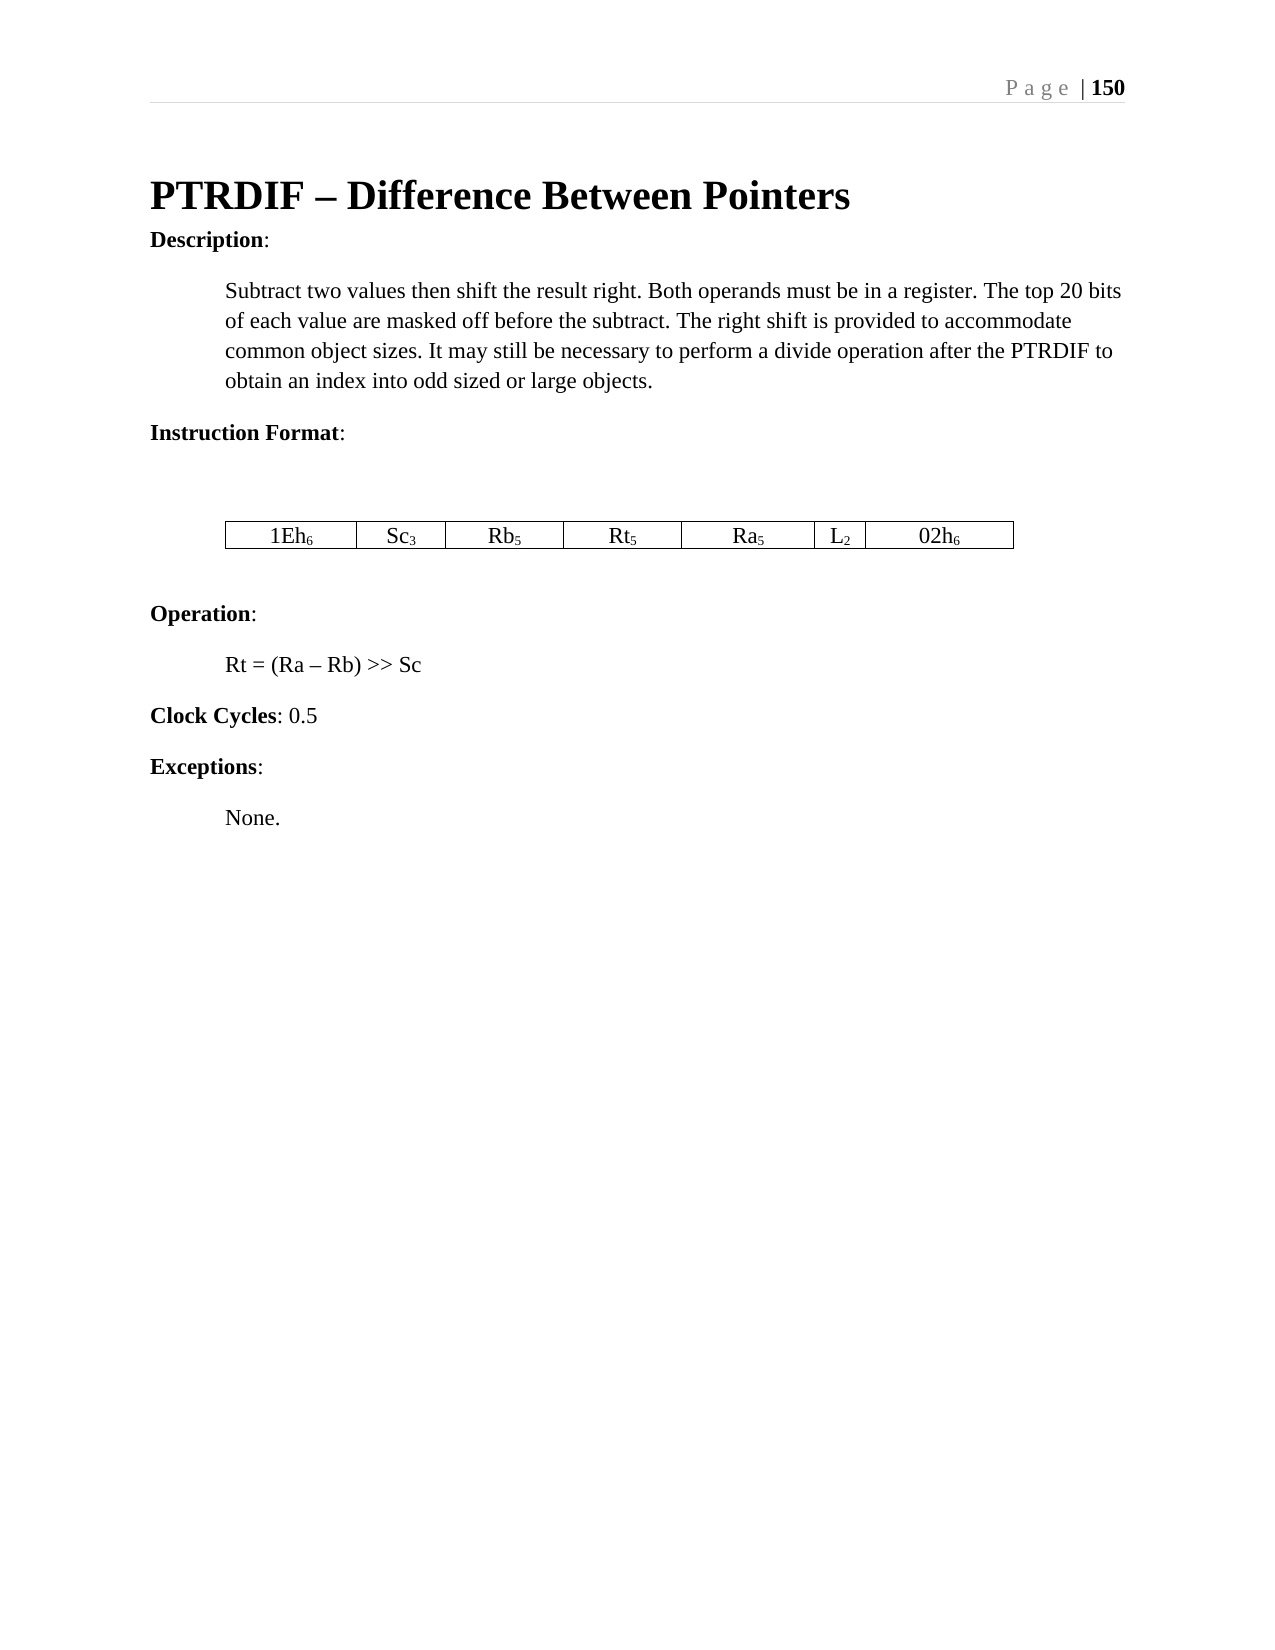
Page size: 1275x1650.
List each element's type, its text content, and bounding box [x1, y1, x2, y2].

subtitle PTRDIF – Difference Between Pointers [150, 171, 1125, 219]
text Description: [150, 226, 1125, 252]
text Operation: [150, 600, 1125, 627]
text Clock Cycles: 0.5 [150, 702, 1125, 729]
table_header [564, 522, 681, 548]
text None. [225, 804, 1125, 831]
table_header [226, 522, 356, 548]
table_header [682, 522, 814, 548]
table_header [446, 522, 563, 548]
text Rt = (Ra – Rb) >> Sc [225, 651, 1125, 678]
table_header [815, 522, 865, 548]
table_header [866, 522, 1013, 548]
text Subtract two values then shift the result right. Both operands must be in a register. The top 20 bits of each value are masked off before the subtract. The right shift is provided to accommodate common object sizes. It may still be necessary to perform a divide operation after the PTRDIF to obtain an index into odd sized or large objects. [225, 277, 1125, 394]
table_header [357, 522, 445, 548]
text Exceptions: [150, 753, 1125, 780]
text Instruction Format: [150, 419, 1125, 445]
